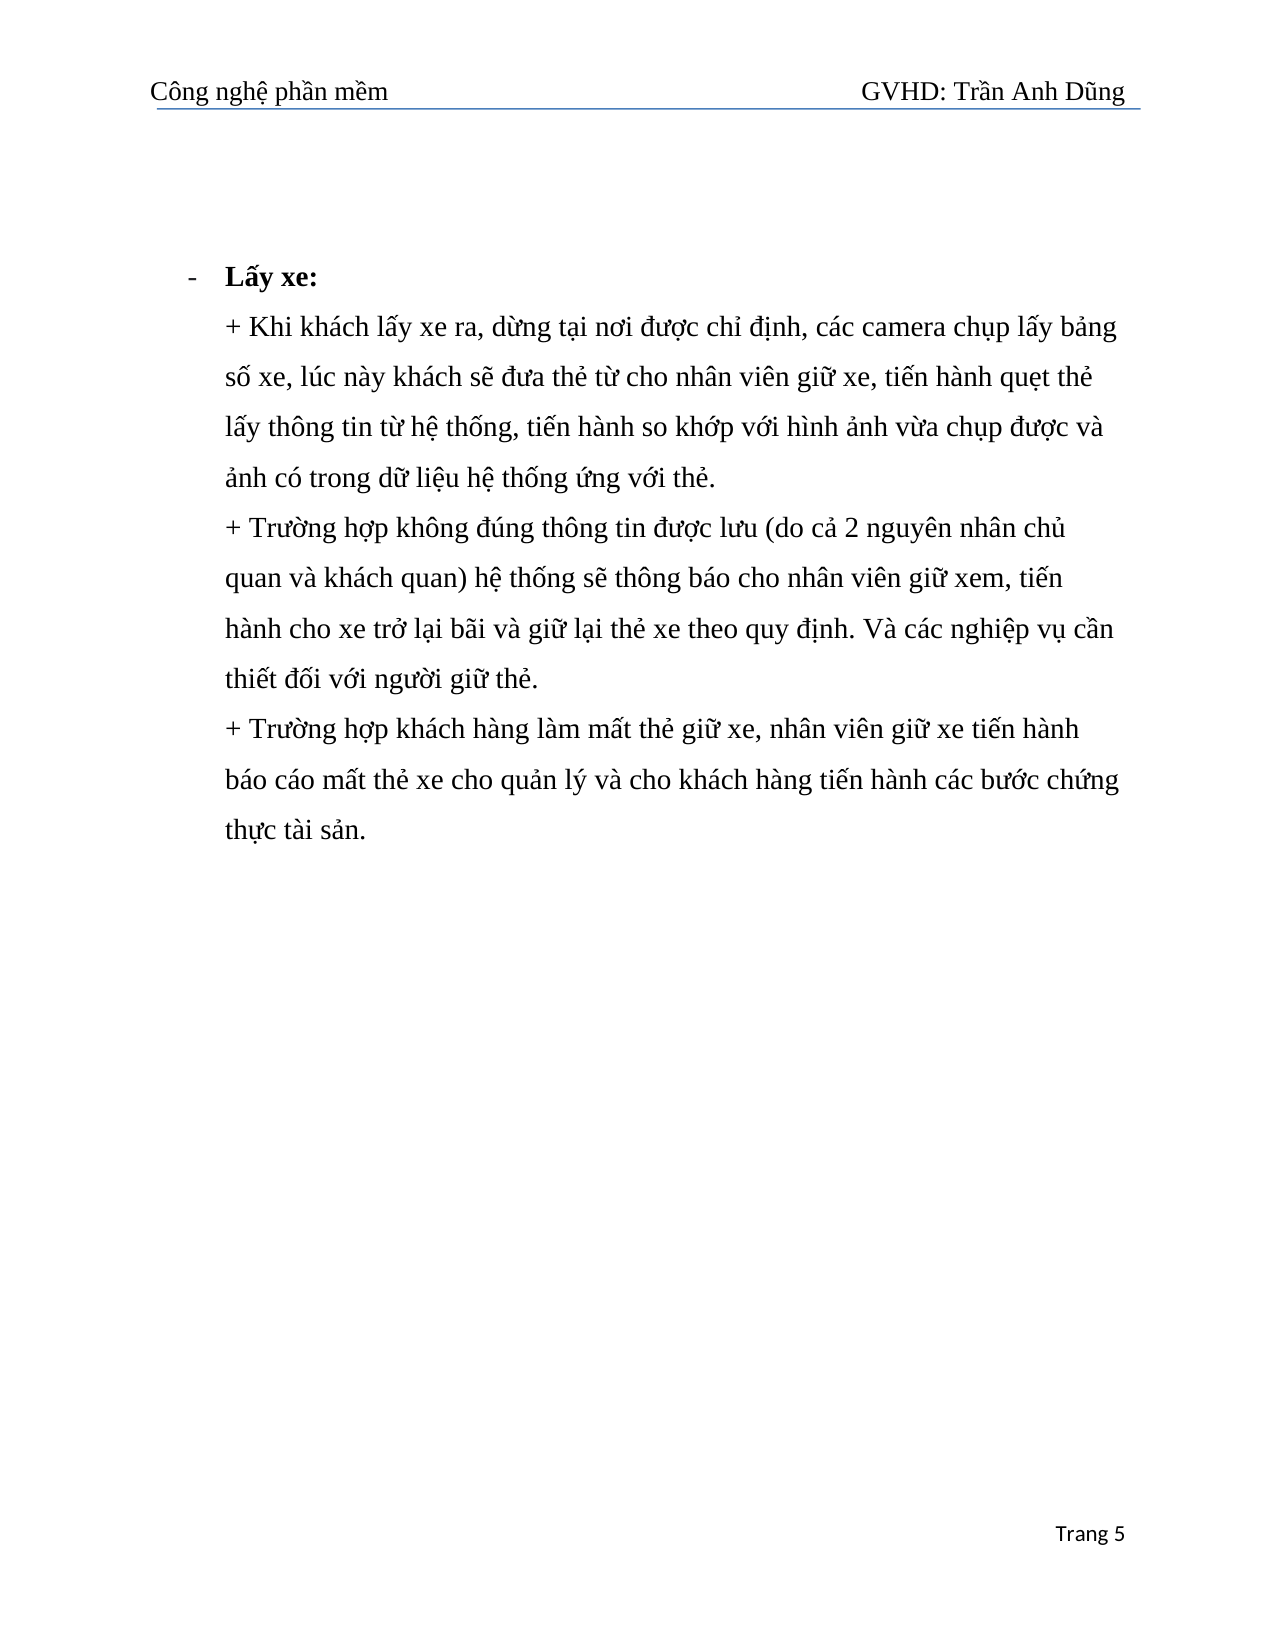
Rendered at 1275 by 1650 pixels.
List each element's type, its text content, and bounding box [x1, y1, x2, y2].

list + Trường hợp khách hàng làm mất thẻ giữ xe, nhân viên giữ xe tiến hành báo cáo mất thẻ xe cho quản lý và cho khách hàng tiến hành các bước chứng thực tài sản. [225, 711, 1125, 846]
list + Trường hợp không đúng thông tin được lưu (do cả 2 nguyên nhân chủ quan và khách quan) hệ thống sẽ thông báo cho nhân viên giữ xem, tiến hành cho xe trở lại bãi và giữ lại thẻ xe theo quy định. Và các nghiệp vụ cần thiết đối với người giữ thẻ. [225, 510, 1125, 695]
list Lấy xe: [187, 259, 1125, 292]
list + Khi khách lấy xe ra, dừng tại nơi được chỉ định, các camera chụp lấy bảng số xe, lúc này khách sẽ đưa thẻ từ cho nhân viên giữ xe, tiến hành quẹt thẻ lấy thông tin từ hệ thống, tiến hành so khớp với hình ảnh vừa chụp được và ảnh có trong dữ liệu hệ thống ứng với thẻ. [225, 309, 1125, 493]
